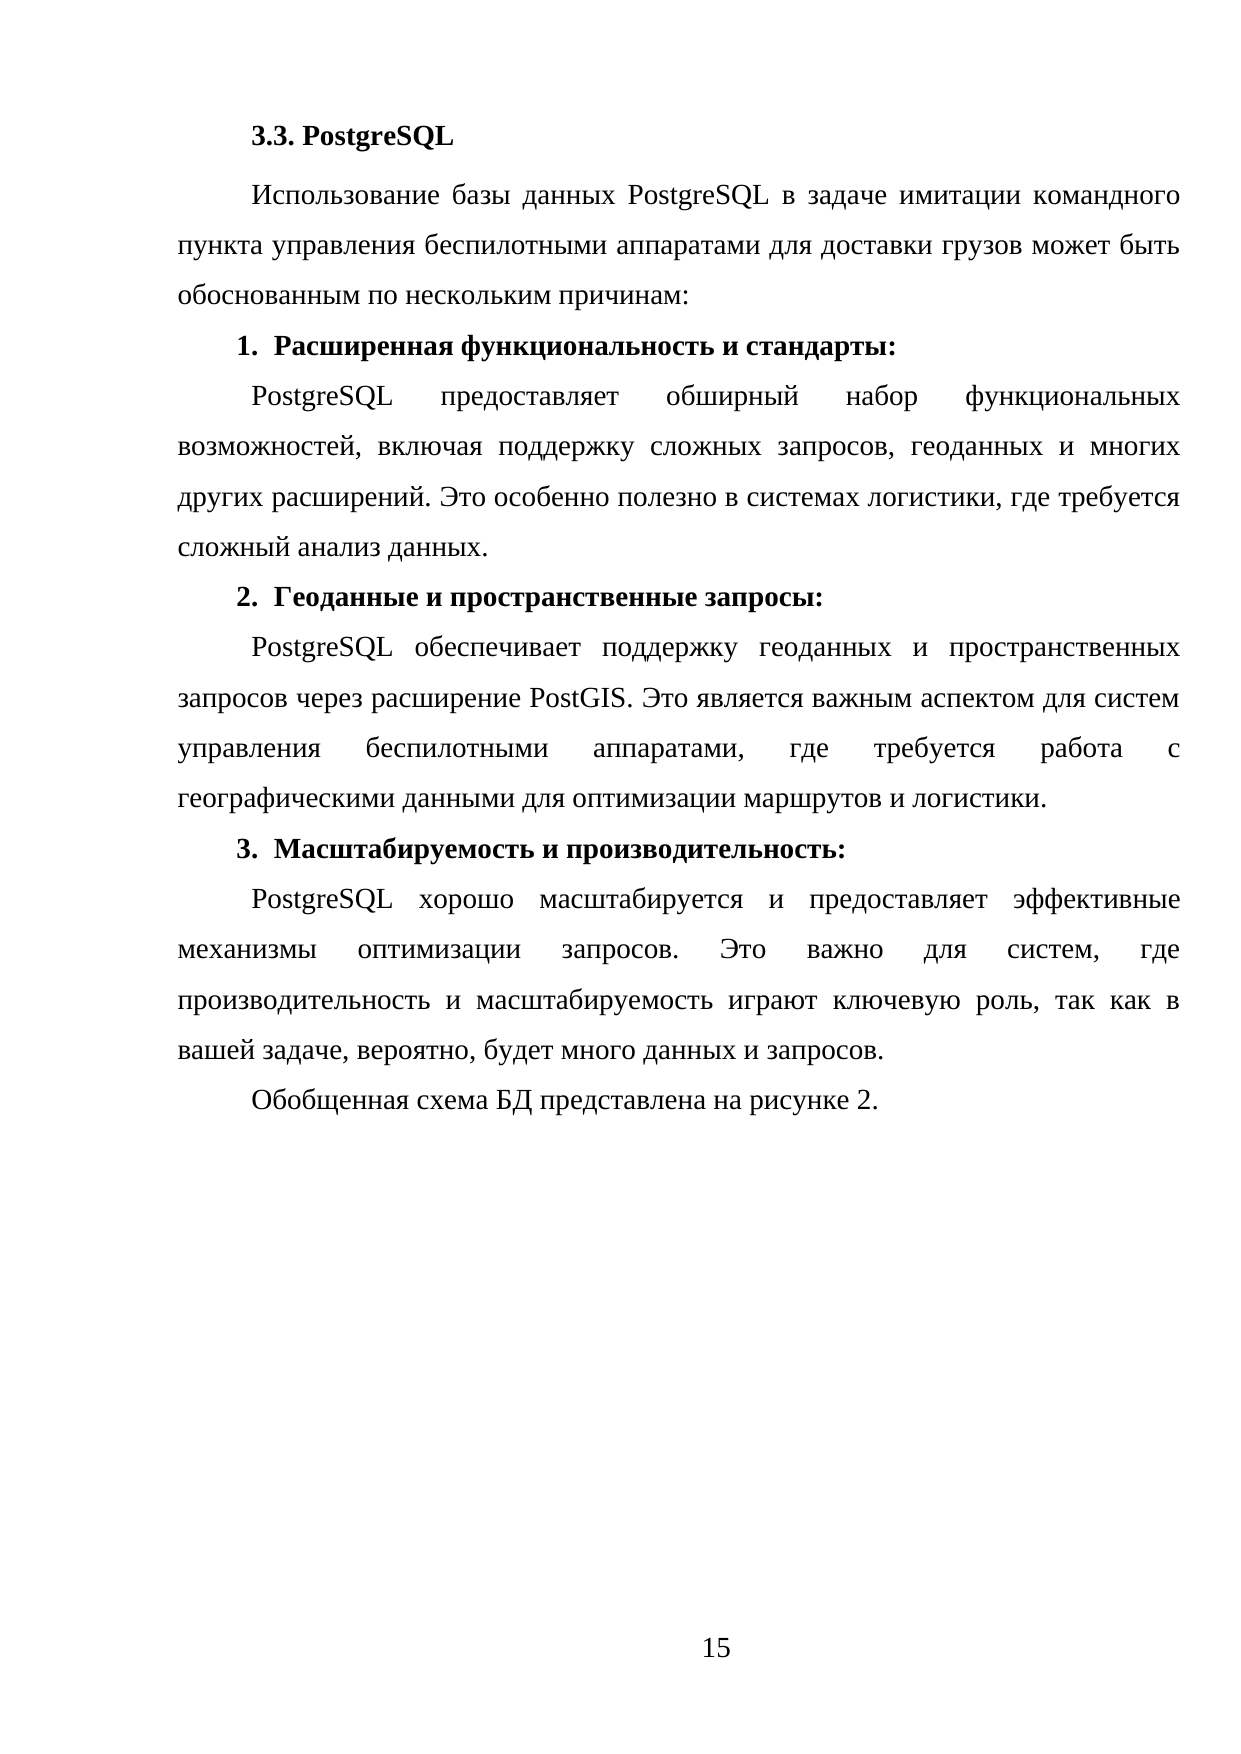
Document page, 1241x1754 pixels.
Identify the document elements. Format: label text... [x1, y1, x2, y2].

text PostgreSQL обеспечивает поддержку геоданных и пространственных запросов через расширение PostGIS. Это является важным аспектом для систем управления беспилотными аппаратами, где требуется работа с географическими данными для оптимизации маршрутов и логистики. [177, 629, 1181, 814]
list Геоданные и пространственные запросы: [236, 579, 1181, 613]
text Использование базы данных PostgreSQL в задаче имитации командного пункта управления беспилотными аппаратами для доставки грузов может быть обоснованным по нескольким причинам: [177, 177, 1181, 311]
text PostgreSQL хорошо масштабируется и предоставляет эффективные механизмы оптимизации запросов. Это важно для систем, где производительность и масштабируемость играют ключевую роль, так как в вашей задаче, вероятно, будет много данных и запросов. [177, 881, 1181, 1066]
text Обобщенная схема БД представлена на рисунке 2. [177, 1082, 1181, 1116]
subtitle 3.3. PostgreSQL [177, 118, 1181, 152]
text PostgreSQL предоставляет обширный набор функциональных возможностей, включая поддержку сложных запросов, геоданных и многих других расширений. Это особенно полезно в системах логистики, где требуется сложный анализ данных. [177, 378, 1181, 562]
list Масштабируемость и производительность: [236, 831, 1181, 864]
list Расширенная функциональность и стандарты: [236, 328, 1181, 361]
